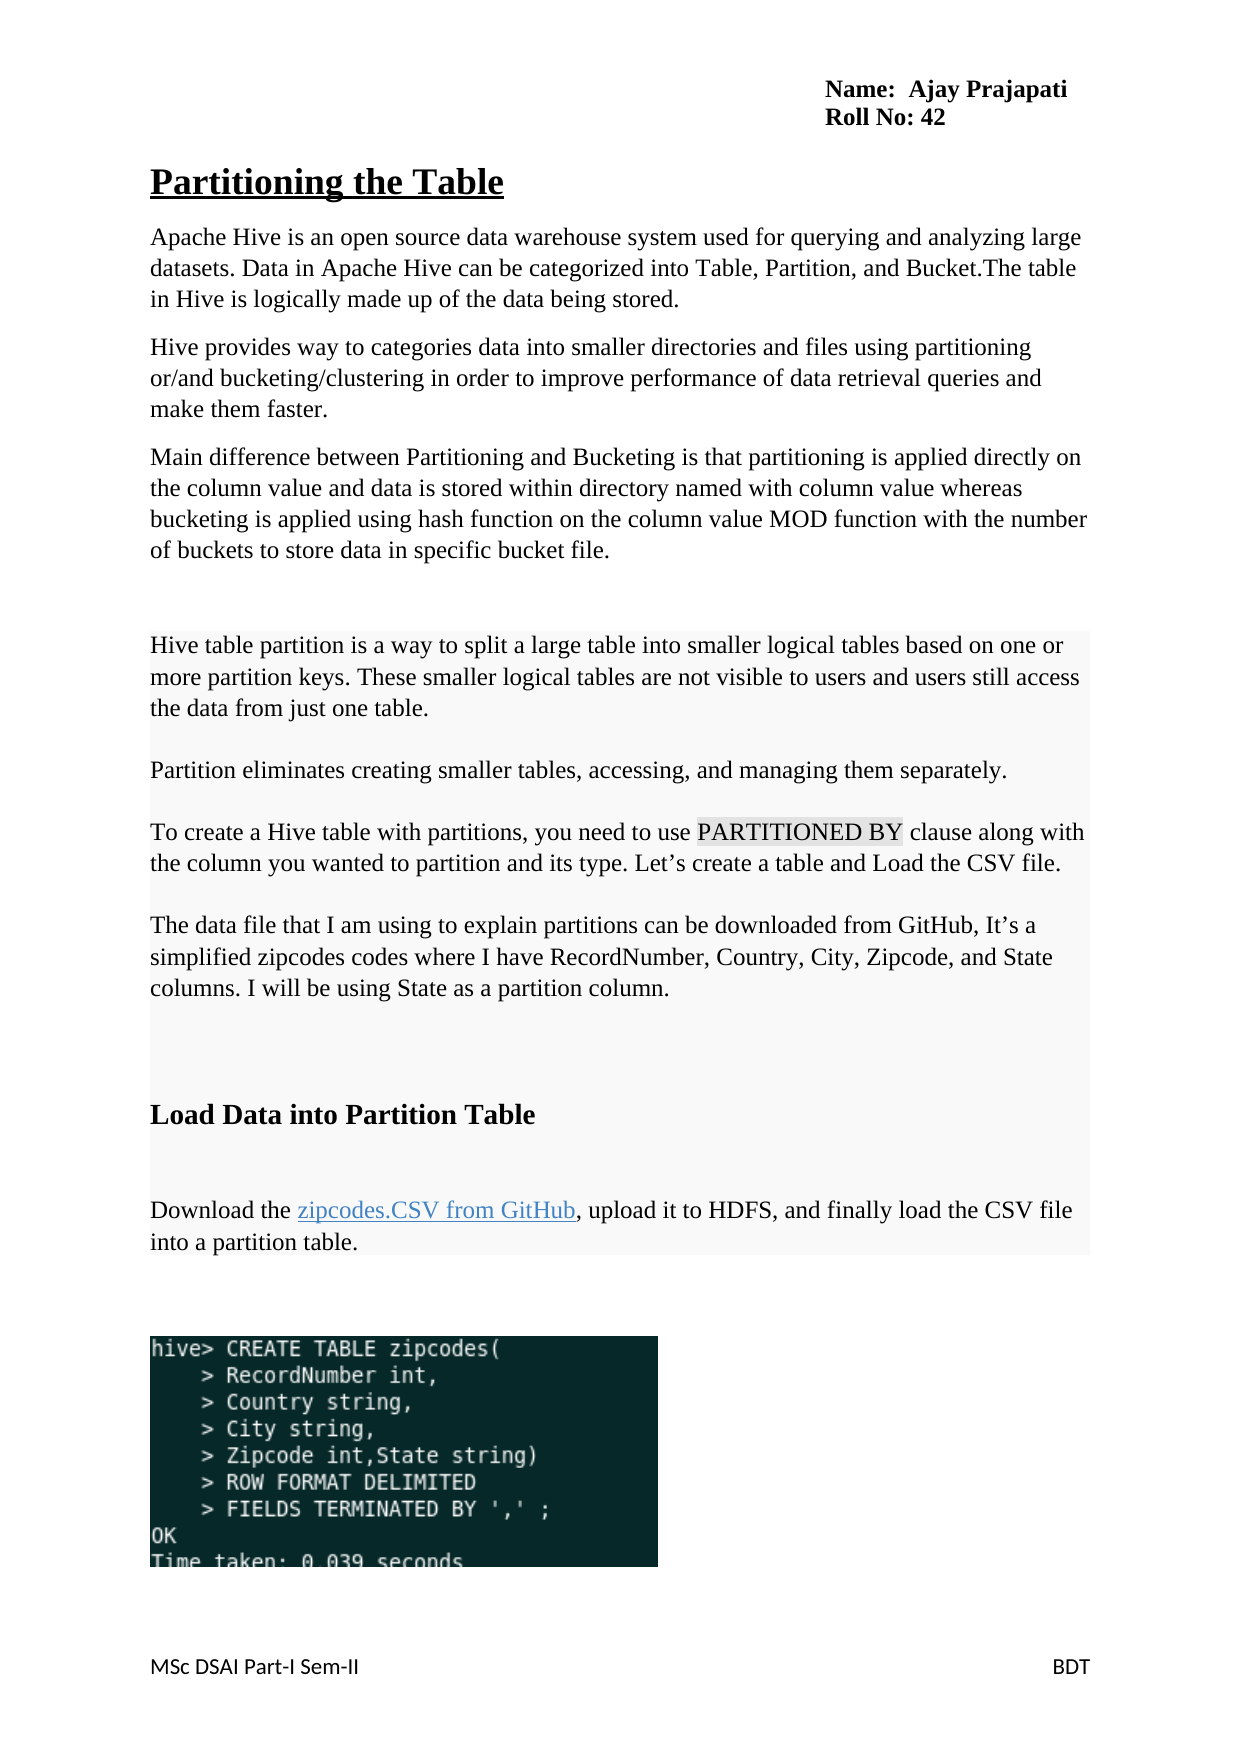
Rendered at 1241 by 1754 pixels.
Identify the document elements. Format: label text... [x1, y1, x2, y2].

picture [150, 1336, 658, 1567]
text Main difference between Partitioning and Bucketing is that partitioning is applied directly on the column value and data is stored within directory named with column value whereas bucketing is applied using hash function on the column value MOD function with the number of buckets to store data in specific bucket file. [150, 442, 1090, 564]
text The data file that I am using to explain partitions can be downloaded from GitHub, It’s a simplified zipcodes codes where I have RecordNumber, Country, City, Zipcode, and State columns. I will be using State as a partition column. [150, 911, 1090, 1001]
text To create a Hive table with partitions, you need to use PARTITIONED BY clause along with the column you wanted to partition and its type. Let’s create a table and Load the CSV file. [150, 817, 1090, 877]
text Hive table partition is a way to split a large table into smaller logical tables based on one or more partition keys. These smaller logical tables are not visible to users and users still access the data from just one table. [150, 631, 1090, 721]
text Hive provides way to categories data into smaller directories and files using partitioning or/and bucketing/clustering in order to improve performance of data retrieval queries and make them faster. [150, 332, 1090, 423]
text Apache Hive is an open source data warehouse system used for querying and analyzing large datasets. Data in Apache Hive can be categorized into Table, Partition, and Bucket.The table in Hive is logically made up of the data being stored. [150, 222, 1090, 313]
text Partition eliminates creating smaller tables, accessing, and managing them separately. [150, 755, 1090, 784]
text Partitioning the Table [150, 159, 1090, 202]
text Download the zipcodes.CSV from GitHub, upload it to HDFS, and finally load the CSV file into a partition table. [150, 1196, 1090, 1255]
subtitle Load Data into Partition Table [150, 1097, 1090, 1131]
